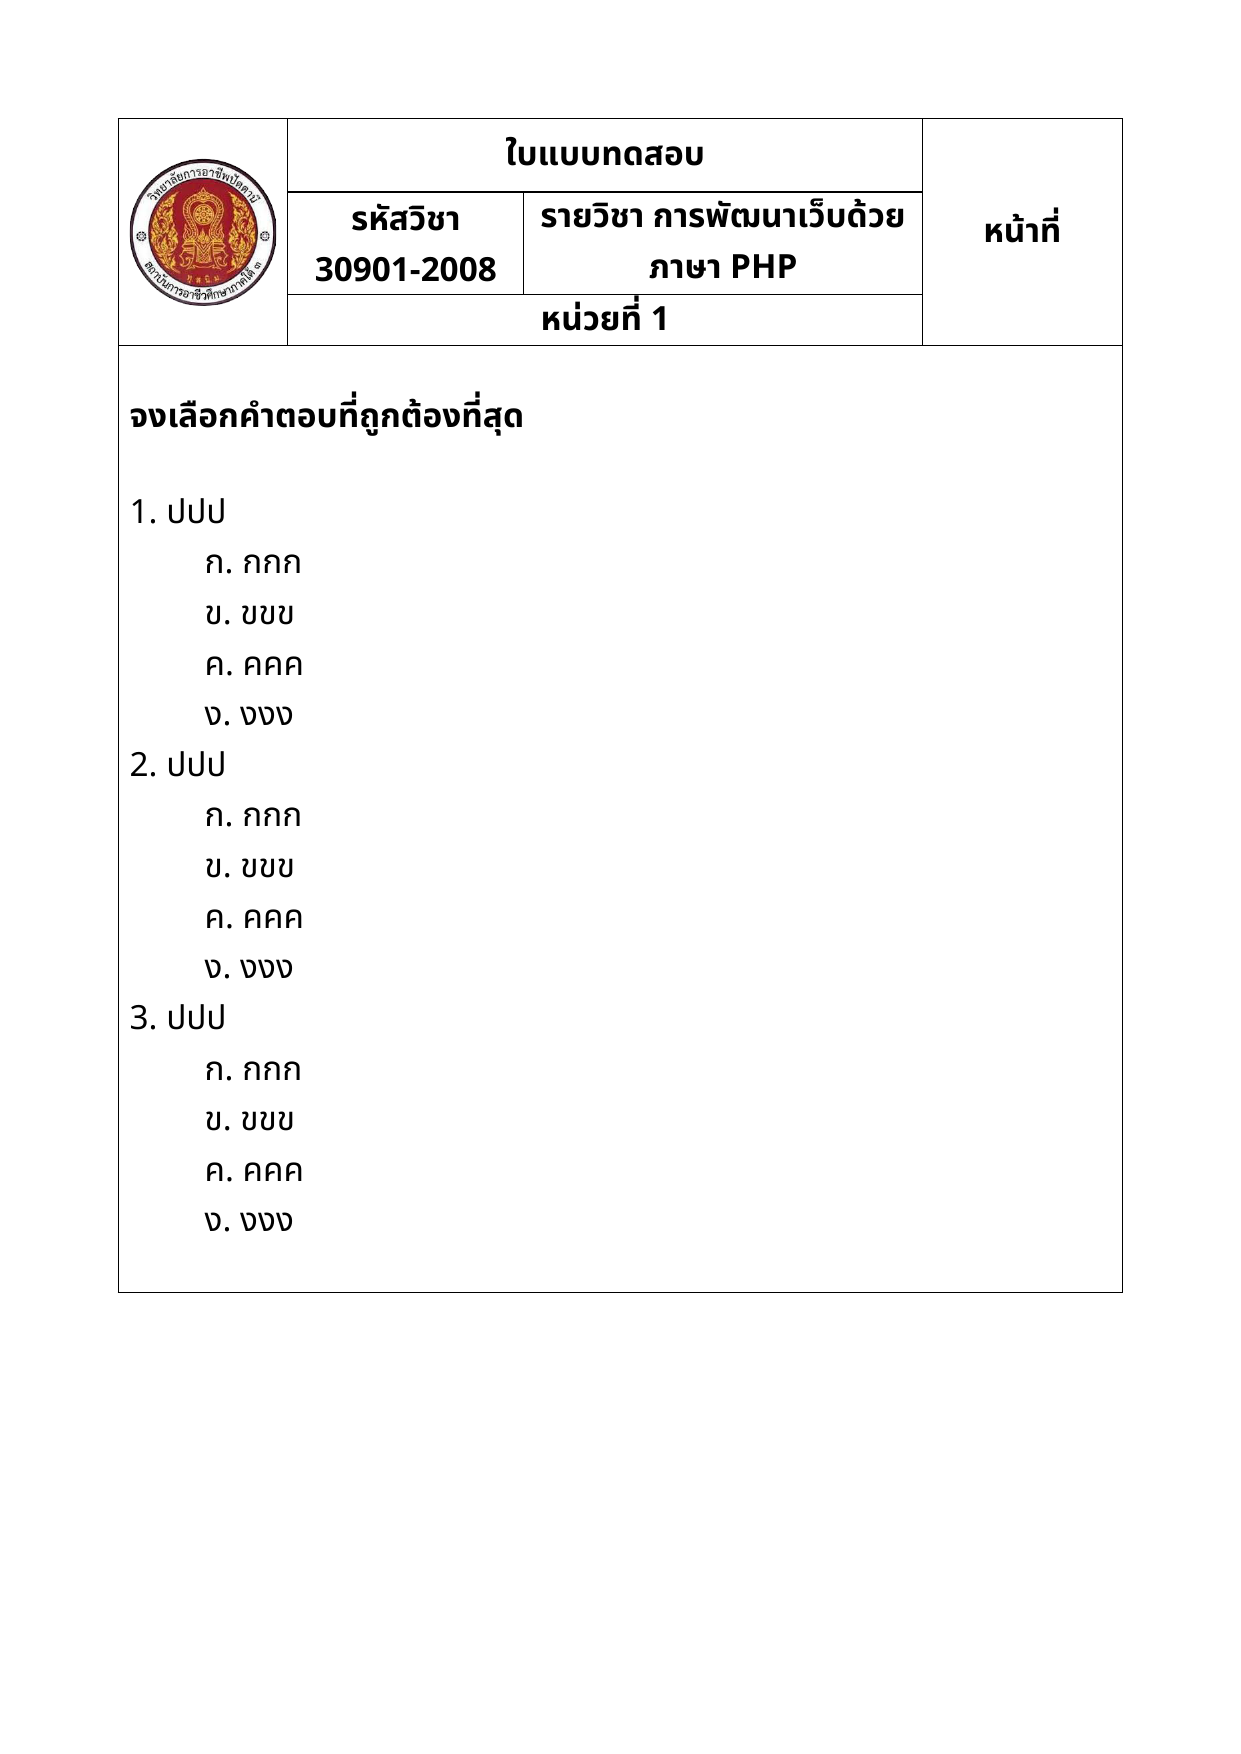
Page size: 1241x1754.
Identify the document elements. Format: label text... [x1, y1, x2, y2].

table_cell จงเลือกคำตอบที่ถูกต้องที่สุด 1. ปปป ก. กกก ข. ขขข ค. คคค ง. งงง 2. ปปป ก. กกก ข. ขขข ค. คคค ง. งงง 3. ปปป ก. กกก ข. ขขข ค. คคค ง. งงง [119, 346, 1122, 1292]
picture [129, 158, 277, 306]
table_cell หน่วยที่ 1 [288, 295, 922, 345]
table_cell รายวิชา การพัฒนาเว็บด้วยภาษา PHP [524, 193, 922, 293]
table_header ใบแบบทดสอบ [288, 119, 922, 191]
table_header [119, 119, 287, 345]
table_cell รหัสวิชา 30901-2008 [288, 193, 523, 293]
table_header หน้าที่ [923, 119, 1122, 345]
